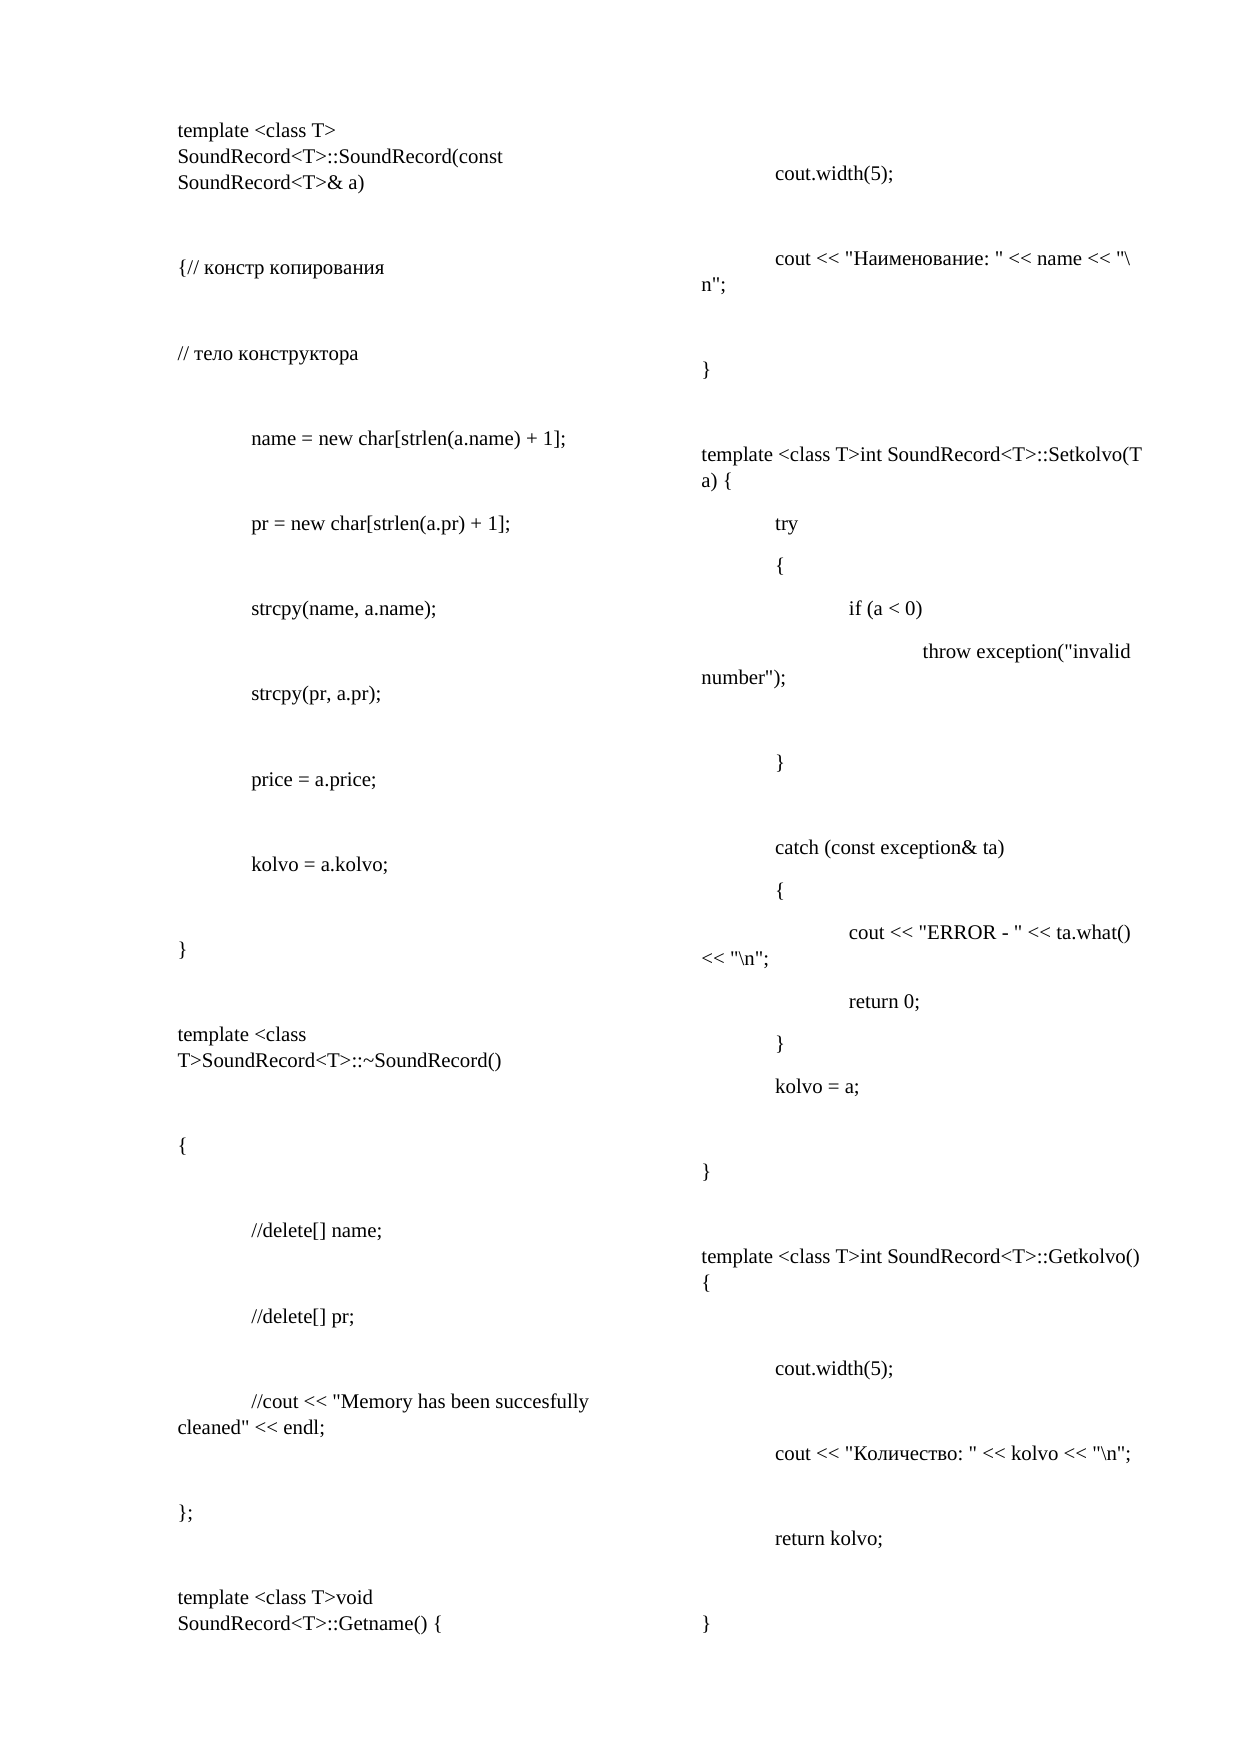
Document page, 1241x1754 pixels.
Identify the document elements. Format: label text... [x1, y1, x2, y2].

text { [701, 878, 1152, 902]
text //delete[] name; [177, 1218, 627, 1242]
text cout.width(5); [701, 1356, 1152, 1379]
text } [701, 357, 1152, 381]
text if (a < 0) [701, 596, 1152, 620]
text template <class T>int SoundRecord<T>::Getkolvo() { [701, 1244, 1152, 1294]
text } [701, 1031, 1152, 1055]
text cout << "Наименование: " << name << "\n"; [701, 246, 1152, 296]
text } [701, 1611, 1152, 1635]
text kolvo = a.kolvo; [177, 852, 627, 876]
text return 0; [701, 989, 1152, 1013]
text throw exception("invalid number"); [701, 639, 1152, 689]
text strcpy(name, a.name); [177, 596, 627, 620]
text template <class T>void SoundRecord<T>::Getname() { [177, 1585, 627, 1635]
text template <class T> SoundRecord<T>::SoundRecord(const SoundRecord<T>& a) [177, 118, 627, 194]
text cout.width(5); [701, 161, 1152, 185]
text strcpy(pr, a.pr); [177, 681, 627, 705]
text cout << "Количество: " << kolvo << "\n"; [701, 1441, 1152, 1465]
text //cout << "Memory has been succesfully cleaned" << endl; [177, 1389, 627, 1439]
text {// констр копирования [177, 255, 627, 279]
text catch (const exception& ta) [701, 835, 1152, 859]
text } [177, 937, 627, 961]
text template <class T>int SoundRecord<T>::Setkolvo(T a) { [701, 442, 1152, 492]
text template <class T>SoundRecord<T>::~SoundRecord() [177, 1022, 627, 1072]
text } [701, 750, 1152, 774]
text pr = new char[strlen(a.pr) + 1]; [177, 511, 627, 535]
text } [701, 1159, 1152, 1183]
text }; [177, 1500, 627, 1524]
text { [177, 1133, 627, 1157]
text name = new char[strlen(a.name) + 1]; [177, 426, 627, 450]
text cout << "ERROR - " << ta.what() << "\n"; [701, 920, 1152, 970]
text kolvo = a; [701, 1074, 1152, 1098]
text { [701, 553, 1152, 577]
text //delete[] pr; [177, 1304, 627, 1328]
text // тело конструктора [177, 340, 627, 364]
text price = a.price; [177, 766, 627, 791]
text return kolvo; [701, 1526, 1152, 1550]
text try [701, 511, 1152, 535]
